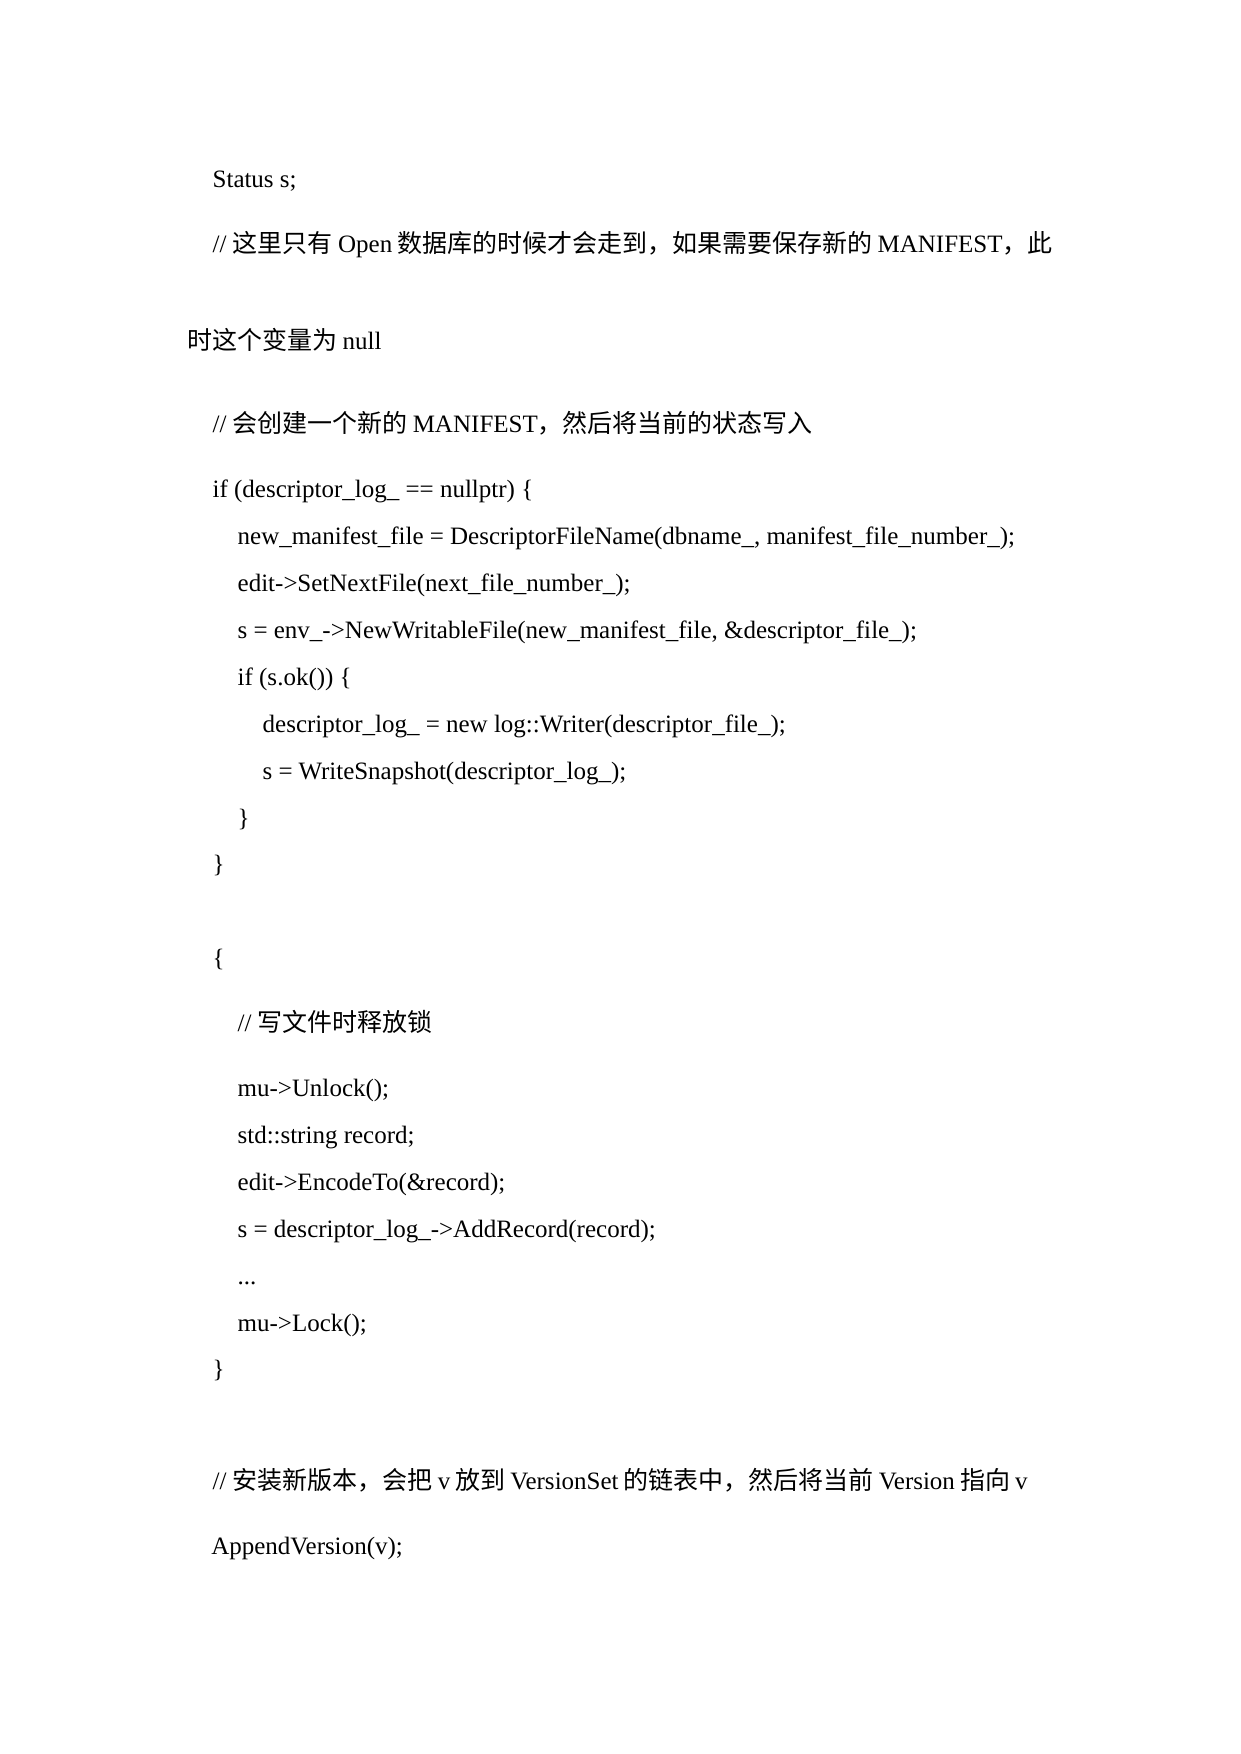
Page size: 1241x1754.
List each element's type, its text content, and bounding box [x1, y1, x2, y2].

text // 这里只有Open数据库的时候才会走到，如果需要保存新的MANIFEST，此时这个变量为null [187, 209, 1053, 371]
text } [187, 801, 1053, 833]
text s = env_->NewWritableFile(new_manifest_file, &descriptor_file_); [187, 613, 1053, 646]
text mu->Unlock(); [187, 1071, 1053, 1104]
text } [187, 848, 1053, 880]
text s = WriteSnapshot(descriptor_log_); [187, 754, 1053, 786]
text // 写文件时释放锁 [187, 988, 1053, 1053]
text ... [187, 1259, 1053, 1291]
text edit->SetNextFile(next_file_number_); [187, 566, 1053, 599]
text Status s; [187, 162, 1053, 194]
text // 会创建一个新的MANIFEST，然后将当前的状态写入 [187, 389, 1053, 454]
text mu->Lock(); [187, 1306, 1053, 1338]
text if (s.ok()) { [187, 660, 1053, 693]
text { [187, 941, 1053, 974]
text AppendVersion(v); [187, 1529, 1053, 1562]
text edit->EncodeTo(&record); [187, 1165, 1053, 1198]
text std::string record; [187, 1118, 1053, 1151]
text if (descriptor_log_ == nullptr) { [187, 473, 1053, 505]
text // 安装新版本，会把v放到VersionSet的链表中，然后将当前Version指向v [187, 1446, 1053, 1511]
text } [187, 1353, 1053, 1385]
text descriptor_log_ = new log::Writer(descriptor_file_); [187, 707, 1053, 739]
text s = descriptor_log_->AddRecord(record); [187, 1212, 1053, 1244]
text new_manifest_file = DescriptorFileName(dbname_, manifest_file_number_); [187, 519, 1053, 552]
